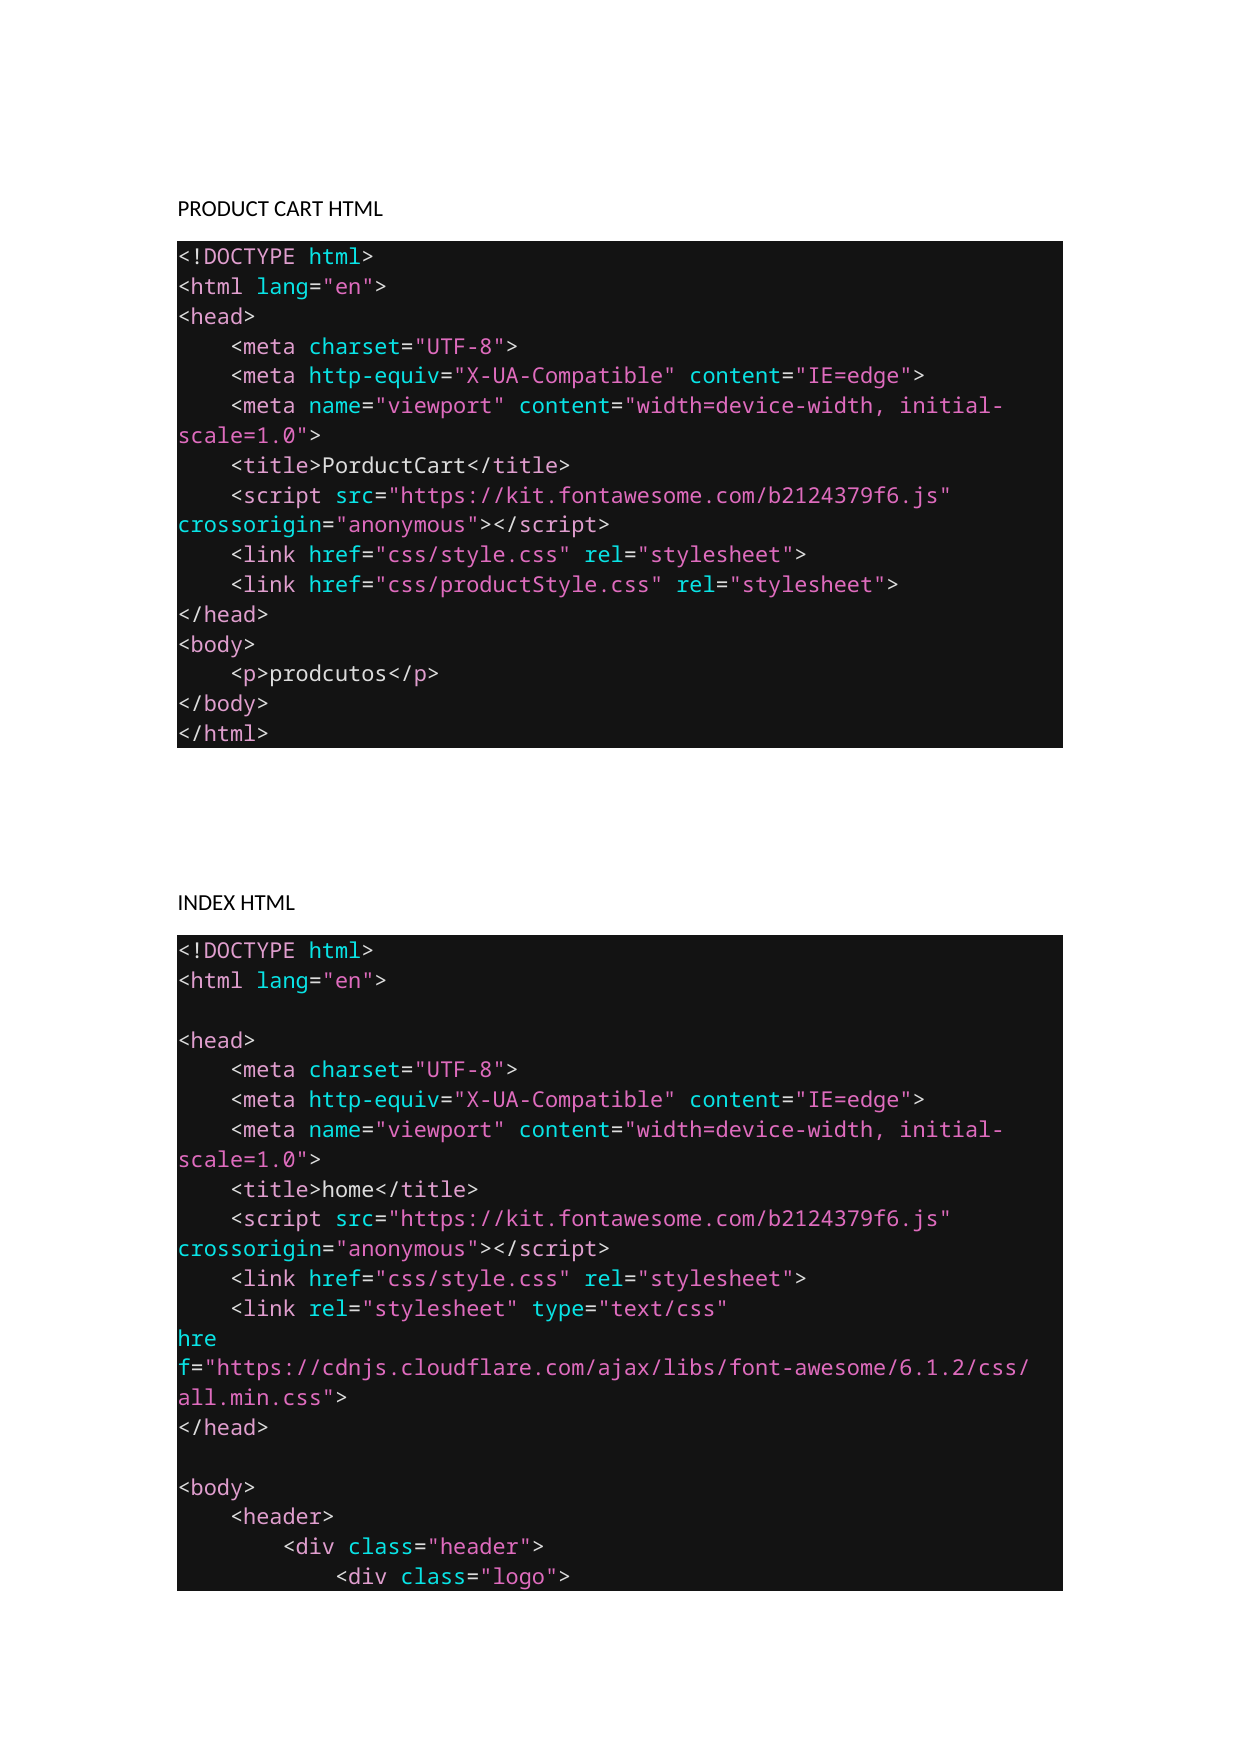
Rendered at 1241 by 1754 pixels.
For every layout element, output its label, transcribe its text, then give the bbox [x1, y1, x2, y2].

text <link rel="stylesheet" type="text/css" href="https://cdnjs.cloudflare.com/ajax/libs/font-awesome/6.1.2/css/all.min.css"> [177, 1293, 1063, 1412]
text <p>prodcutos</p> [177, 658, 1063, 688]
text <meta charset="UTF-8"> [177, 331, 1063, 361]
text </head> [177, 599, 1063, 629]
text <body> [177, 1472, 1063, 1501]
text <!DOCTYPE html> [177, 935, 1063, 965]
text PRODUCT CART HTML [177, 194, 1063, 222]
text <title>PorductCart</title> [177, 450, 1063, 480]
text <div class="header"> [177, 1531, 1063, 1561]
text <header> [177, 1501, 1063, 1531]
text <meta name="viewport" content="width=device-width, initial-scale=1.0"> [177, 1114, 1063, 1174]
text <body> [177, 629, 1063, 658]
text <html lang="en"> [177, 271, 1063, 301]
text INDEX HTML [177, 888, 1063, 916]
text </html> [177, 718, 1063, 748]
text </body> [177, 688, 1063, 718]
text <html lang="en"> [177, 965, 1063, 995]
text <link href="css/style.css" rel="stylesheet"> [177, 539, 1063, 569]
text </head> [177, 1412, 1063, 1442]
text <head> [177, 1025, 1063, 1054]
text <div class="logo"> [177, 1561, 1063, 1591]
text <script src="https://kit.fontawesome.com/b2124379f6.js" crossorigin="anonymous"></script> [177, 1203, 1063, 1263]
text <link href="css/productStyle.css" rel="stylesheet"> [177, 569, 1063, 599]
text <!DOCTYPE html> [177, 241, 1063, 271]
text <link href="css/style.css" rel="stylesheet"> [177, 1263, 1063, 1293]
text <meta http-equiv="X-UA-Compatible" content="IE=edge"> [177, 1084, 1063, 1114]
text <meta name="viewport" content="width=device-width, initial-scale=1.0"> [177, 390, 1063, 450]
text <head> [177, 301, 1063, 331]
text <title>home</title> [177, 1174, 1063, 1203]
text <meta charset="UTF-8"> [177, 1054, 1063, 1084]
text <script src="https://kit.fontawesome.com/b2124379f6.js" crossorigin="anonymous"></script> [177, 480, 1063, 539]
text <meta http-equiv="X-UA-Compatible" content="IE=edge"> [177, 361, 1063, 390]
